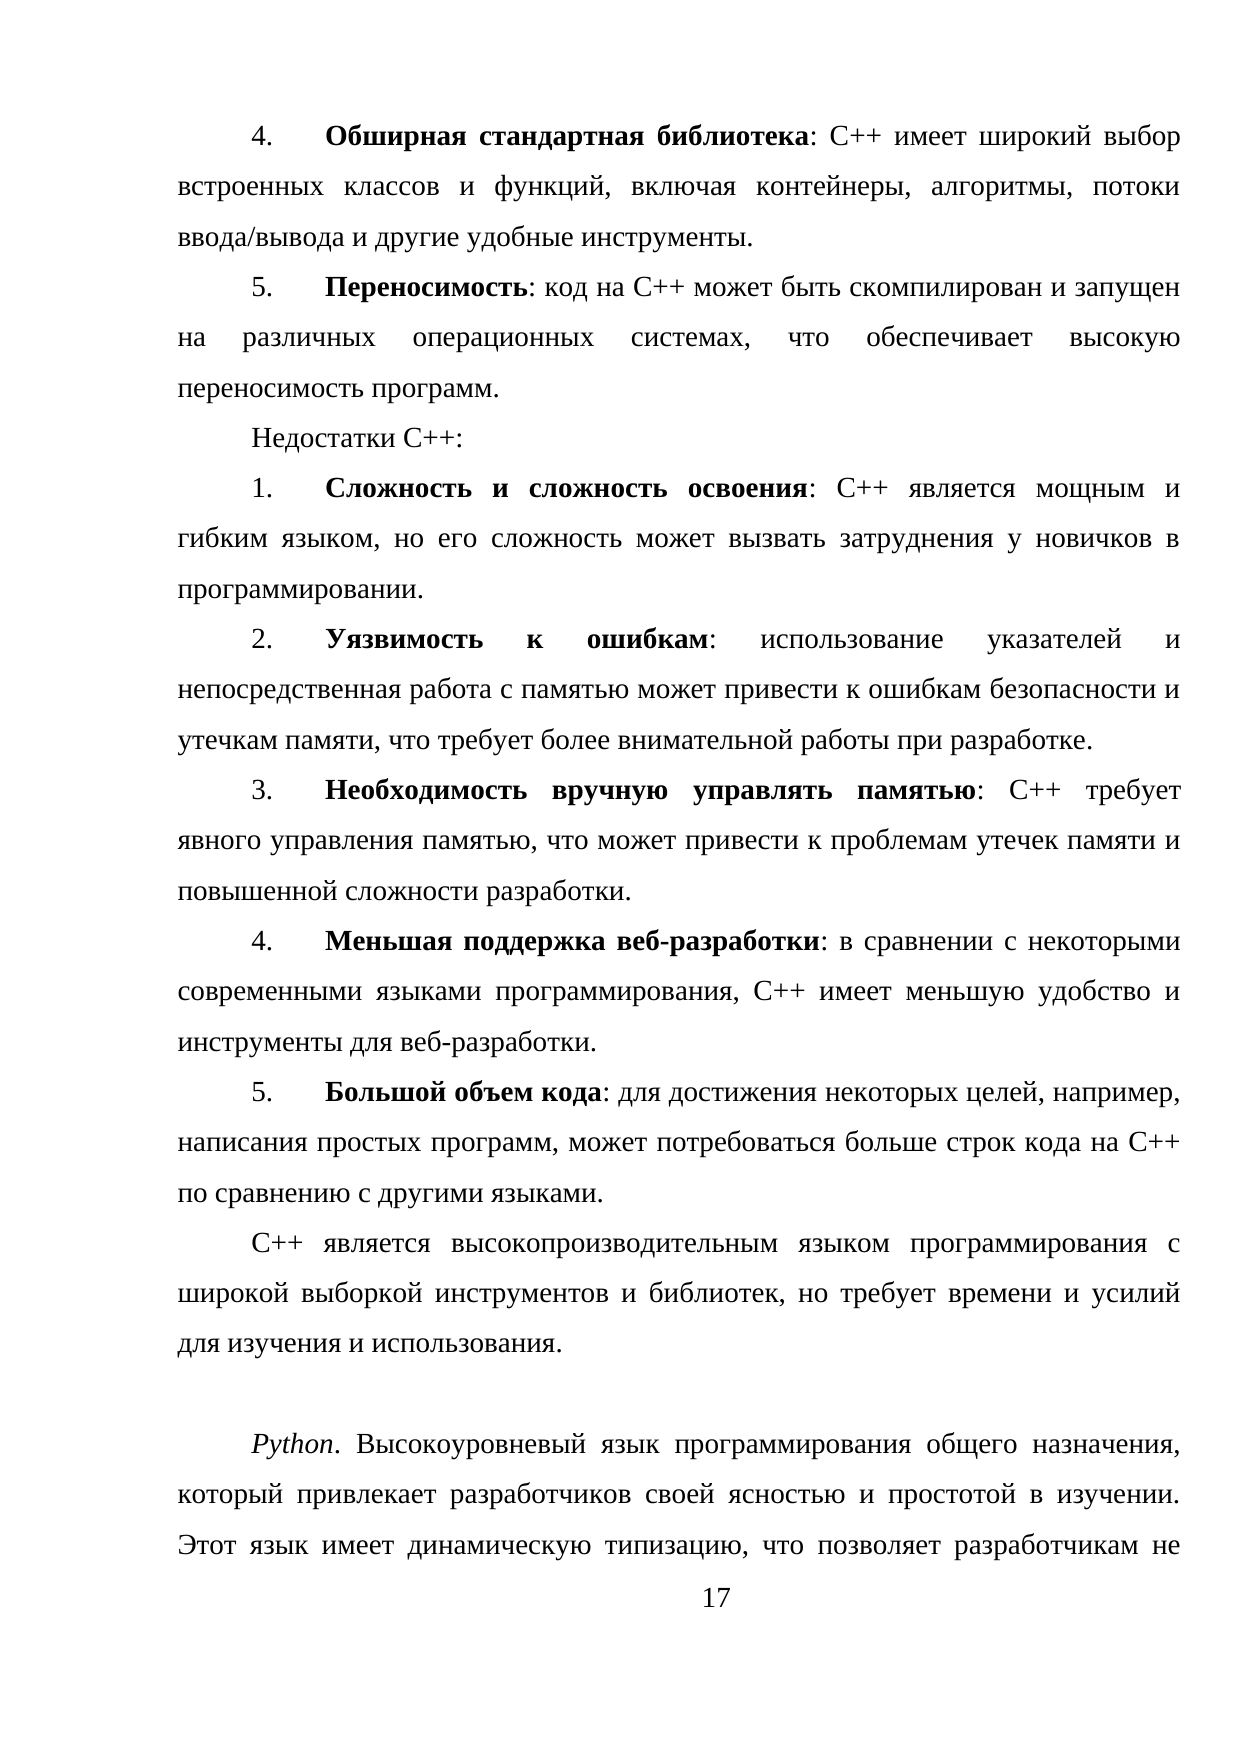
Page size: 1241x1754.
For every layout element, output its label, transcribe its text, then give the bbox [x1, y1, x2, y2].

list Уязвимость к ошибкам: использование указателей и непосредственная работа с памятью может привести к ошибкам безопасности и утечкам памяти, что требует более внимательной работы при разработке. [177, 621, 1181, 755]
list Большой объем кода: для достижения некоторых целей, например, написания простых программ, может потребоваться больше строк кода на C++ по сравнению с другими языками. [177, 1074, 1181, 1208]
list Переносимость: код на C++ может быть скомпилирован и запущен на различных операционных системах, что обеспечивает высокую переносимость программ. [177, 269, 1181, 403]
text C++ является высокопроизводительным языком программирования с широкой выборкой инструментов и библиотек, но требует времени и усилий для изучения и использования. [177, 1225, 1181, 1359]
list Сложность и сложность освоения: C++ является мощным и гибким языком, но его сложность может вызвать затруднения у новичков в программировании. [177, 470, 1181, 604]
list Необходимость вручную управлять памятью: C++ требует явного управления памятью, что может привести к проблемам утечек памяти и повышенной сложности разработки. [177, 772, 1181, 906]
text Недостатки C++: [177, 420, 1181, 453]
list Меньшая поддержка веб-разработки: в сравнении с некоторыми современными языками программирования, C++ имеет меньшую удобство и инструменты для веб-разработки. [177, 923, 1181, 1057]
list Обширная стандартная библиотека: C++ имеет широкий выбор встроенных классов и функций, включая контейнеры, алгоритмы, потоки ввода/вывода и другие удобные инструменты. [177, 118, 1181, 252]
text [177, 1426, 1181, 1560]
